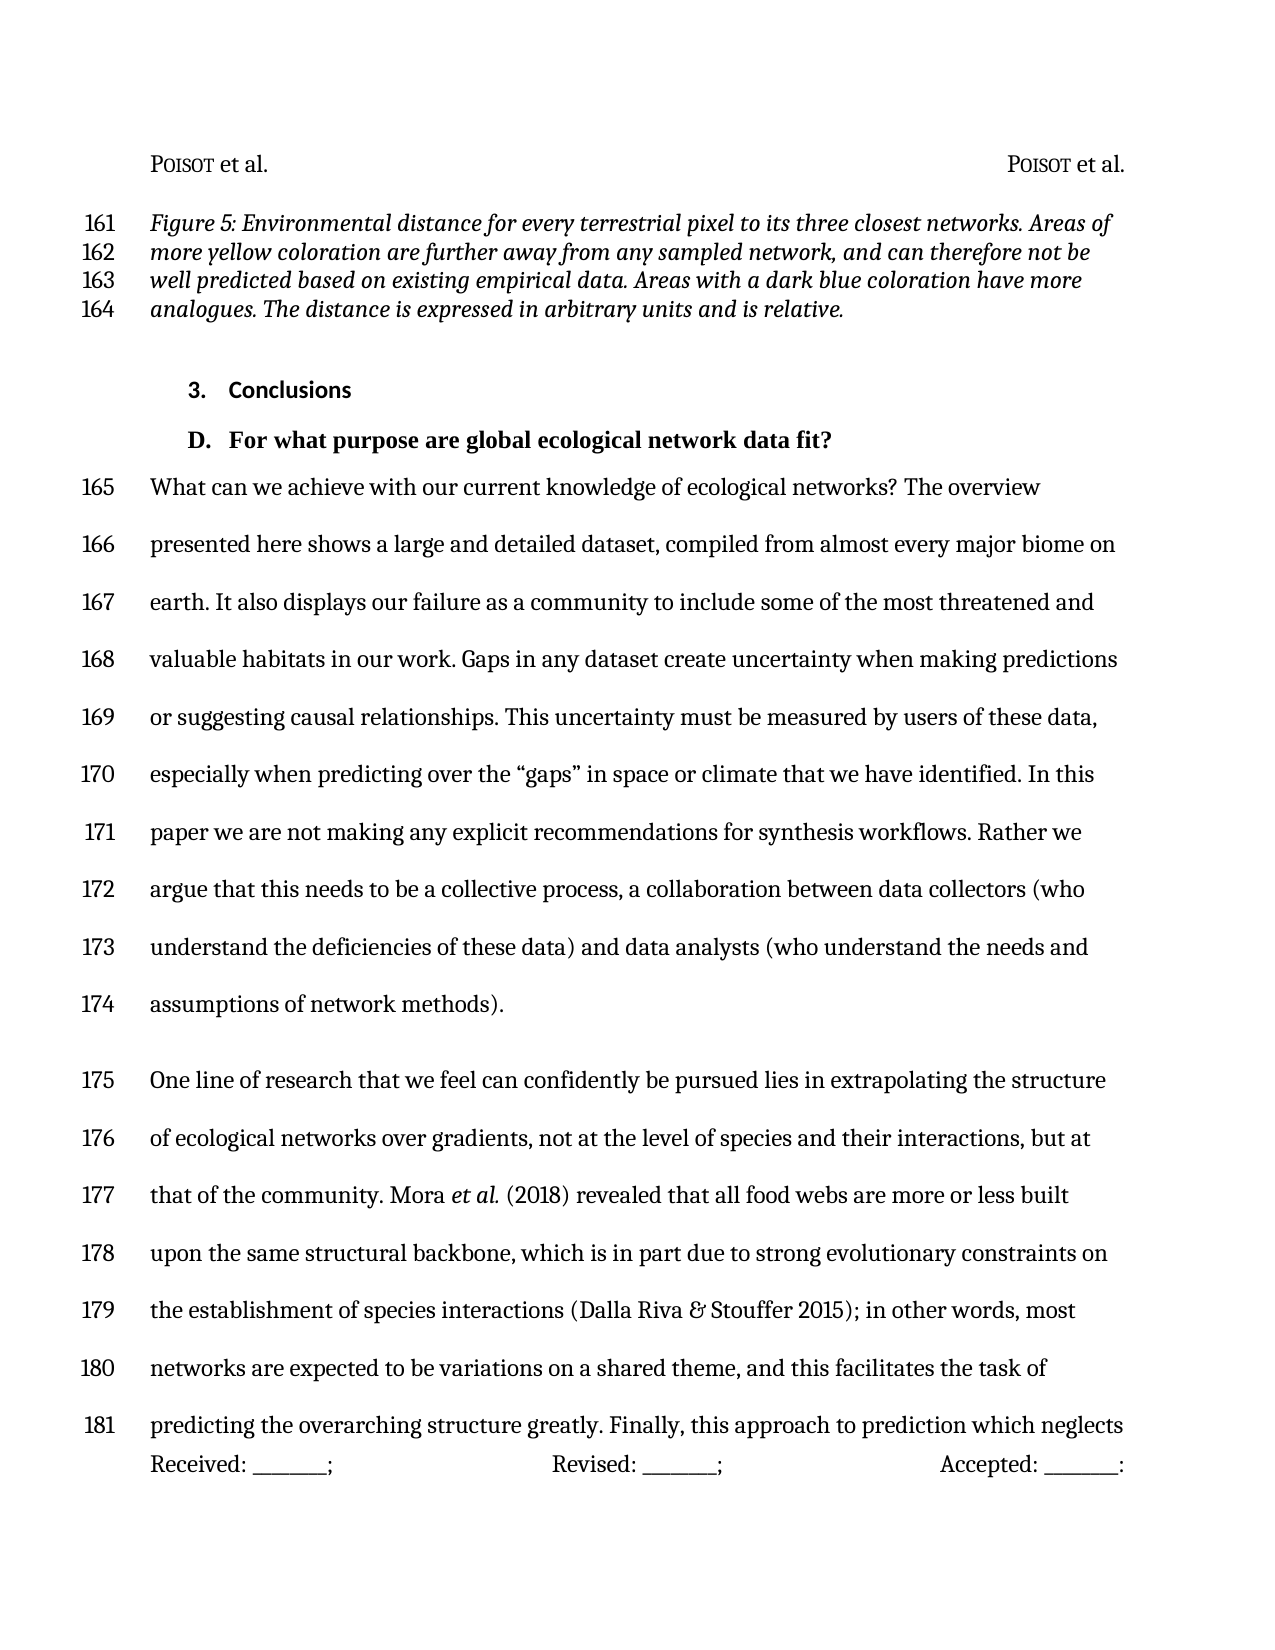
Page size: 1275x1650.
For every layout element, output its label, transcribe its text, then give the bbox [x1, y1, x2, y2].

subtitle Conclusions [187, 374, 1125, 404]
text Figure 5: Environmental distance for every terrestrial pixel to its three closest networks. Areas of more yellow coloration are further away from any sampled network, and can therefore not be well predicted based on existing empirical data. Areas with a dark blue coloration have more analogues. The distance is expressed in arbitrary units and is relative. [150, 209, 1125, 324]
text What can we achieve with our current knowledge of ecological networks? The overview presented here shows a large and detailed dataset, compiled from almost every major biome on earth. It also displays our failure as a community to include some of the most threatened and valuable habitats in our work. Gaps in any dataset create uncertainty when making predictions or suggesting causal relationships. This uncertainty must be measured by users of these data, especially when predicting over the “gaps” in space or climate that we have identified. In this paper we are not making any explicit recommendations for synthesis workflows. Rather we argue that this needs to be a collective process, a collaboration between data collectors (who understand the deficiencies of these data) and data analysts (who understand the needs and assumptions of network methods). [150, 473, 1125, 1019]
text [150, 1066, 1125, 1440]
subtitle For what purpose are global ecological network data fit? [187, 425, 1125, 454]
